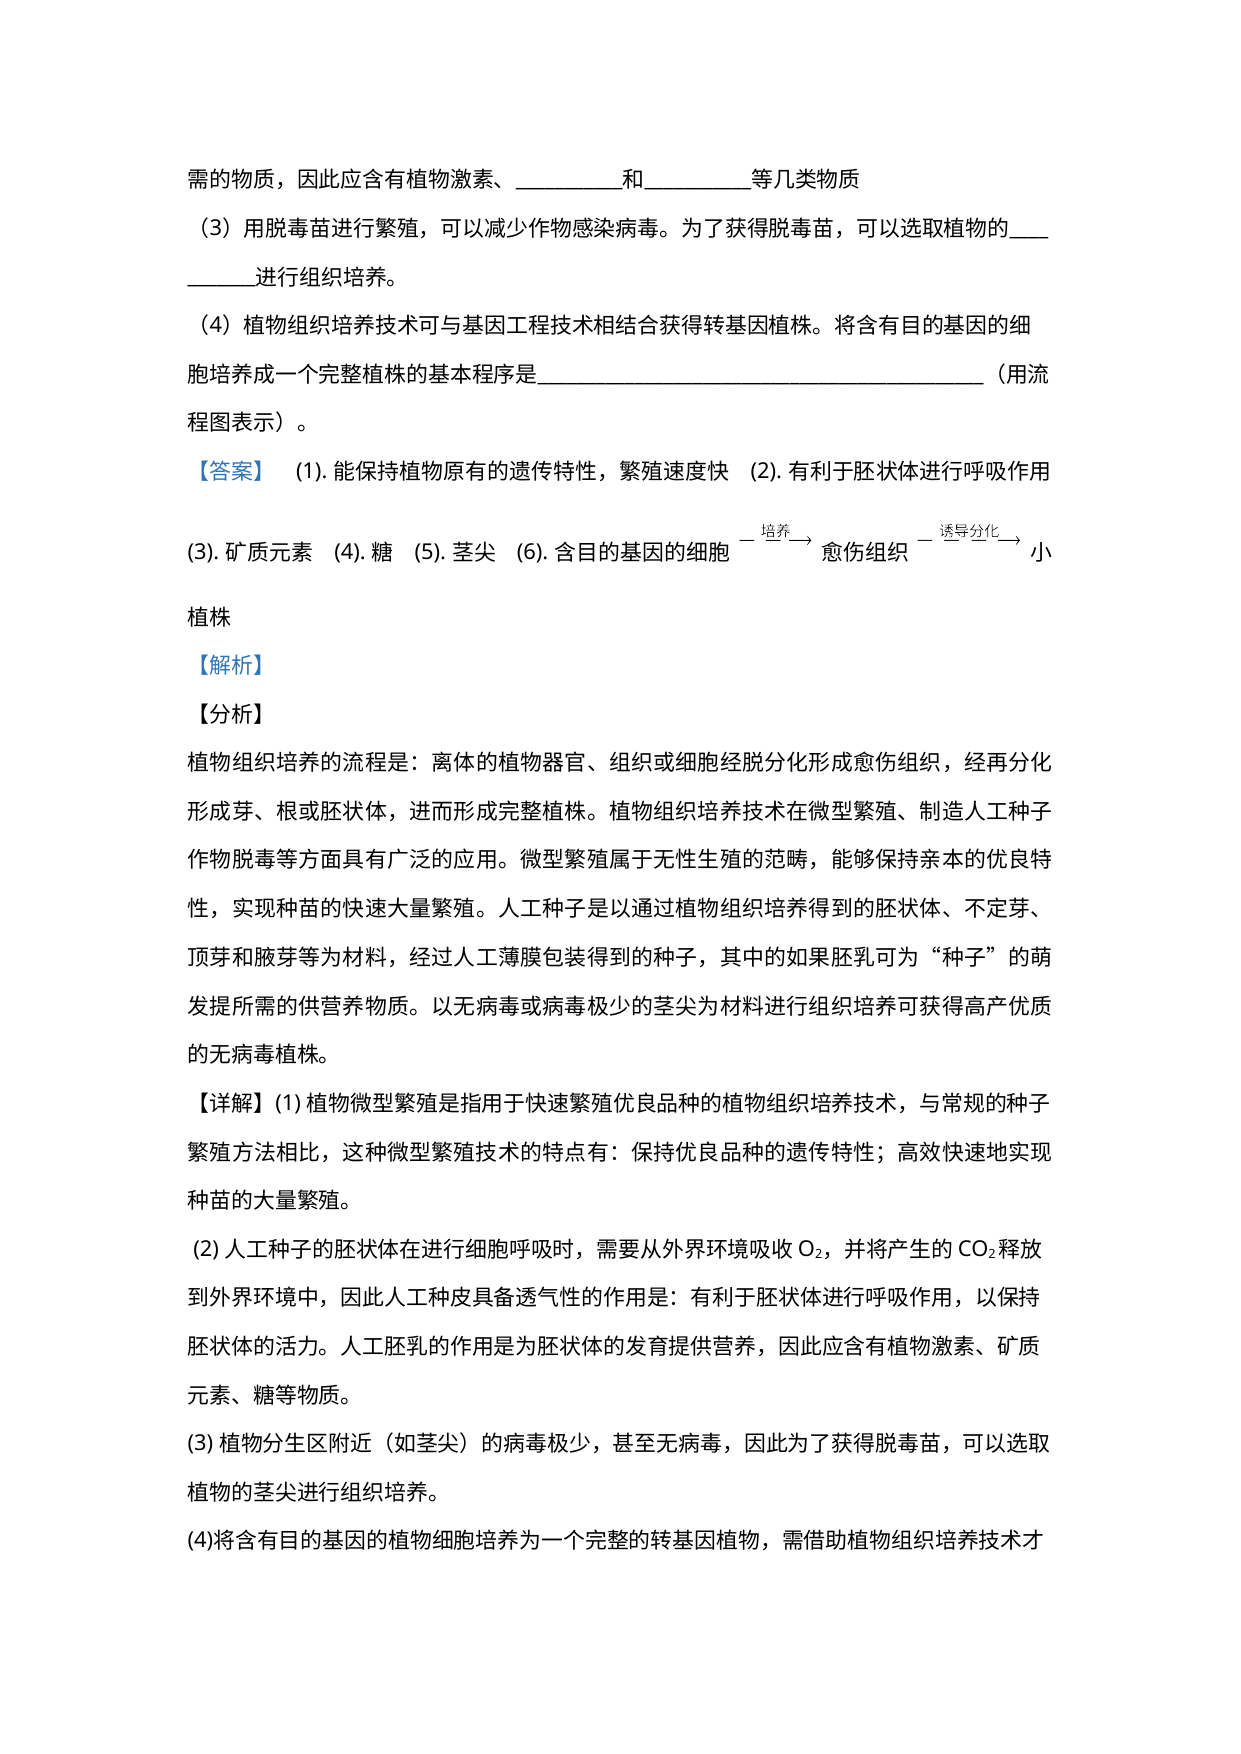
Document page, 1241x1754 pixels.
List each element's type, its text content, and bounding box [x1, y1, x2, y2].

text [187, 162, 1053, 194]
text （3）用脱毒苗进行繁殖，可以减少作物感染病毒。为了获得脱毒苗，可以选取植物的___________进行组织培养。 [187, 210, 1053, 292]
text 【答案】 (1). 能保持植物原有的遗传特性，繁殖速度快 (2). 有利于胚状体进行呼吸作用 (3). 矿质元素 (4). 糖 (5). 茎尖 (6). 含目的基因的细胞愈伤组织小植株 [187, 453, 1053, 632]
text 【解析】 [187, 648, 1053, 680]
text 【分析】 [187, 696, 1053, 729]
text (3) 植物分生区附近（如茎尖）的病毒极少，甚至无病毒，因此为了获得脱毒苗，可以选取植物的茎尖进行组织培养。 [187, 1426, 1053, 1507]
text 植物组织培养的流程是：离体的植物器官、组织或细胞经脱分化形成愈伤组织，经再分化形成芽、根或胚状体，进而形成完整植株。植物组织培养技术在微型繁殖、制造人工种子、作物脱毒等方面具有广泛的应用。微型繁殖属于无性生殖的范畴，能够保持亲本的优良特性，实现种苗的快速大量繁殖。人工种子是以通过植物组织培养得到的胚状体、不定芽、顶芽和腋芽等为材料，经过人工薄膜包装得到的种子，其中的如果胚乳可为“种子”的萌发提所需的供营养物质。以无病毒或病毒极少的茎尖为材料进行组织培养可获得高产优质的无病毒植株。 [187, 744, 1053, 1069]
text (2) 人工种子的胚状体在进行细胞呼吸时，需要从外界环境吸收O2，并将产生的CO2释放到外界环境中，因此人工种皮具备透气性的作用是：有利于胚状体进行呼吸作用，以保持胚状体的活力。人工胚乳的作用是为胚状体的发育提供营养，因此应含有植物激素、矿质元素、糖等物质。 [187, 1231, 1053, 1410]
text （4）植物组织培养技术可与基因工程技术相结合获得转基因植株。将含有目的基因的细胞培养成一个完整植株的基本程序是______________________________________________（用流程图表示）。 [187, 307, 1053, 437]
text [187, 1523, 1053, 1555]
text 【详解】(1) 植物微型繁殖是指用于快速繁殖优良品种的植物组织培养技术，与常规的种子繁殖方法相比，这种微型繁殖技术的特点有：保持优良品种的遗传特性；高效快速地实现种苗的大量繁殖。 [187, 1085, 1053, 1215]
